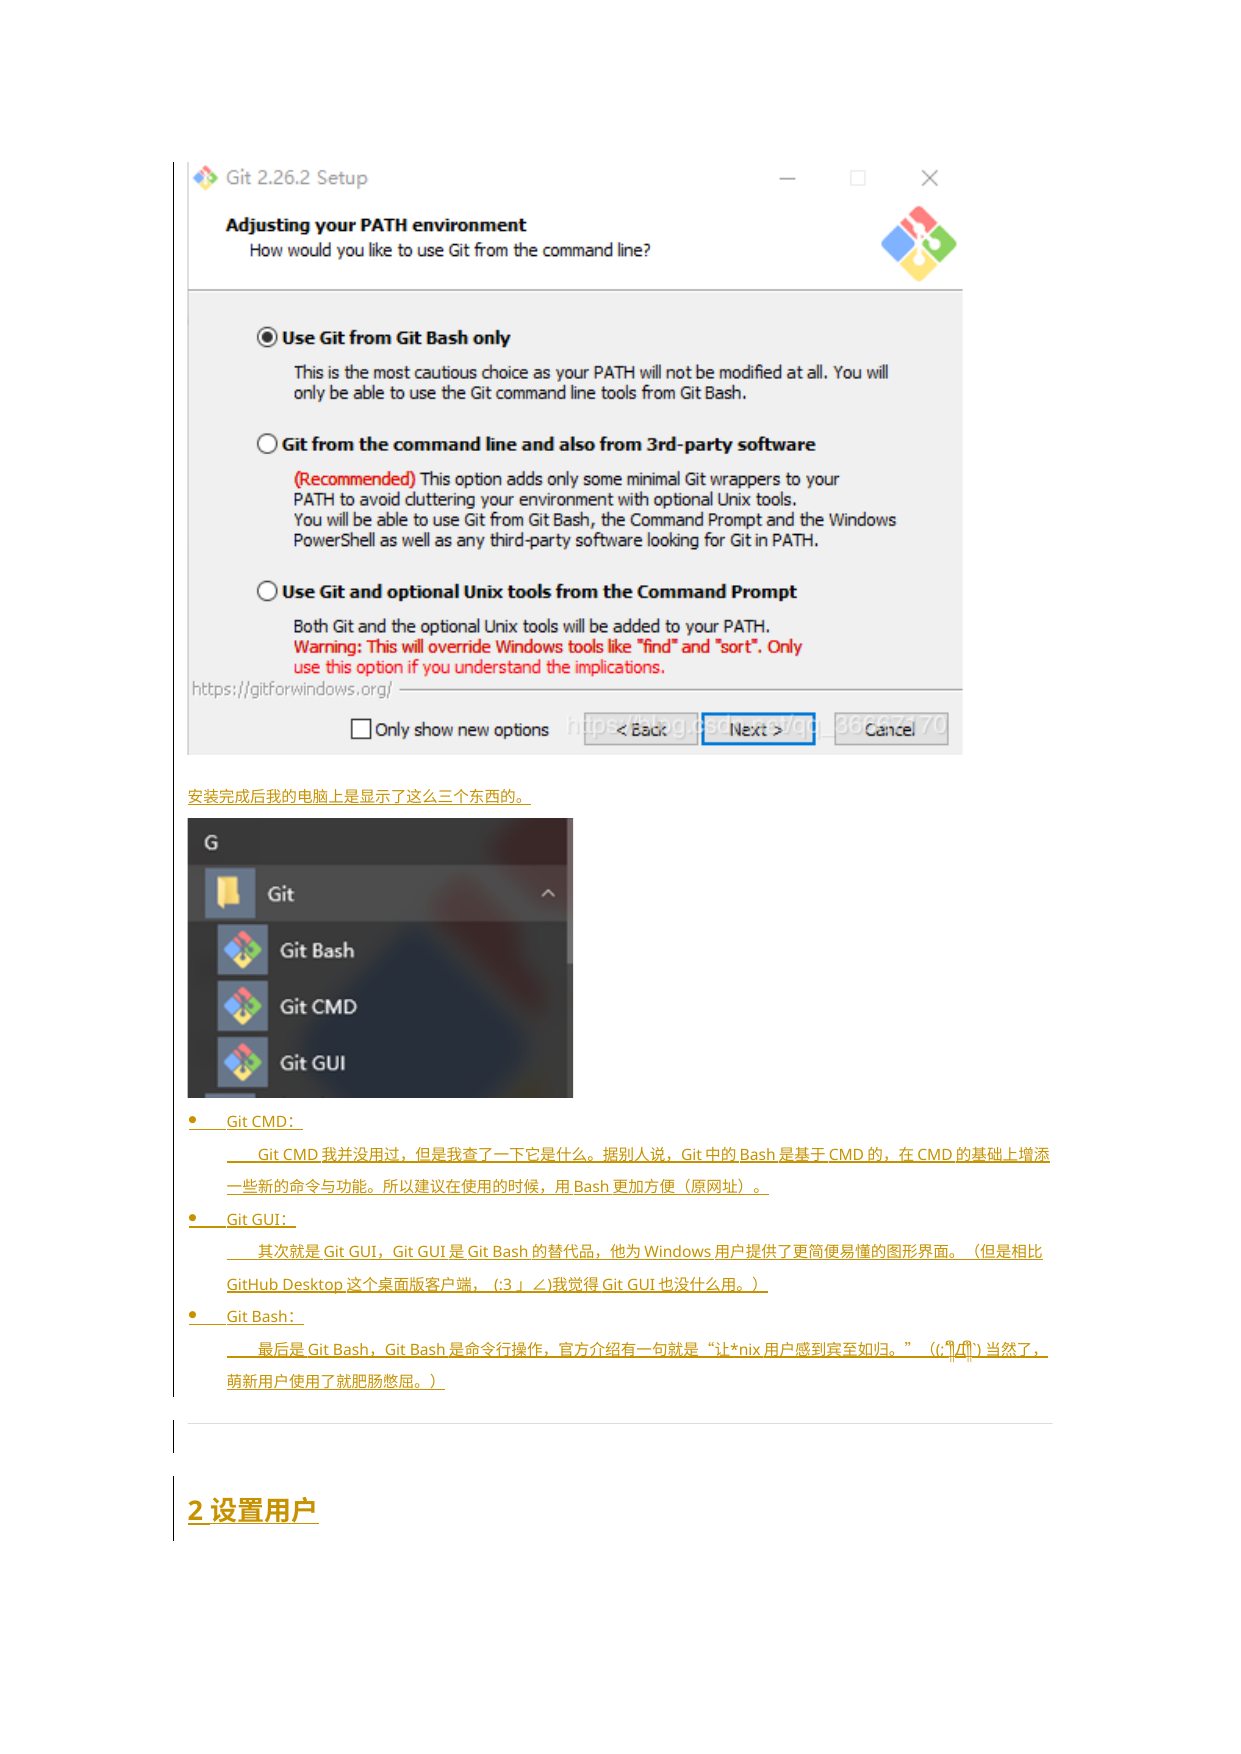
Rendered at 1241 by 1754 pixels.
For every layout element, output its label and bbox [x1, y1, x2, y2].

picture [187, 162, 963, 755]
picture [187, 818, 574, 1098]
